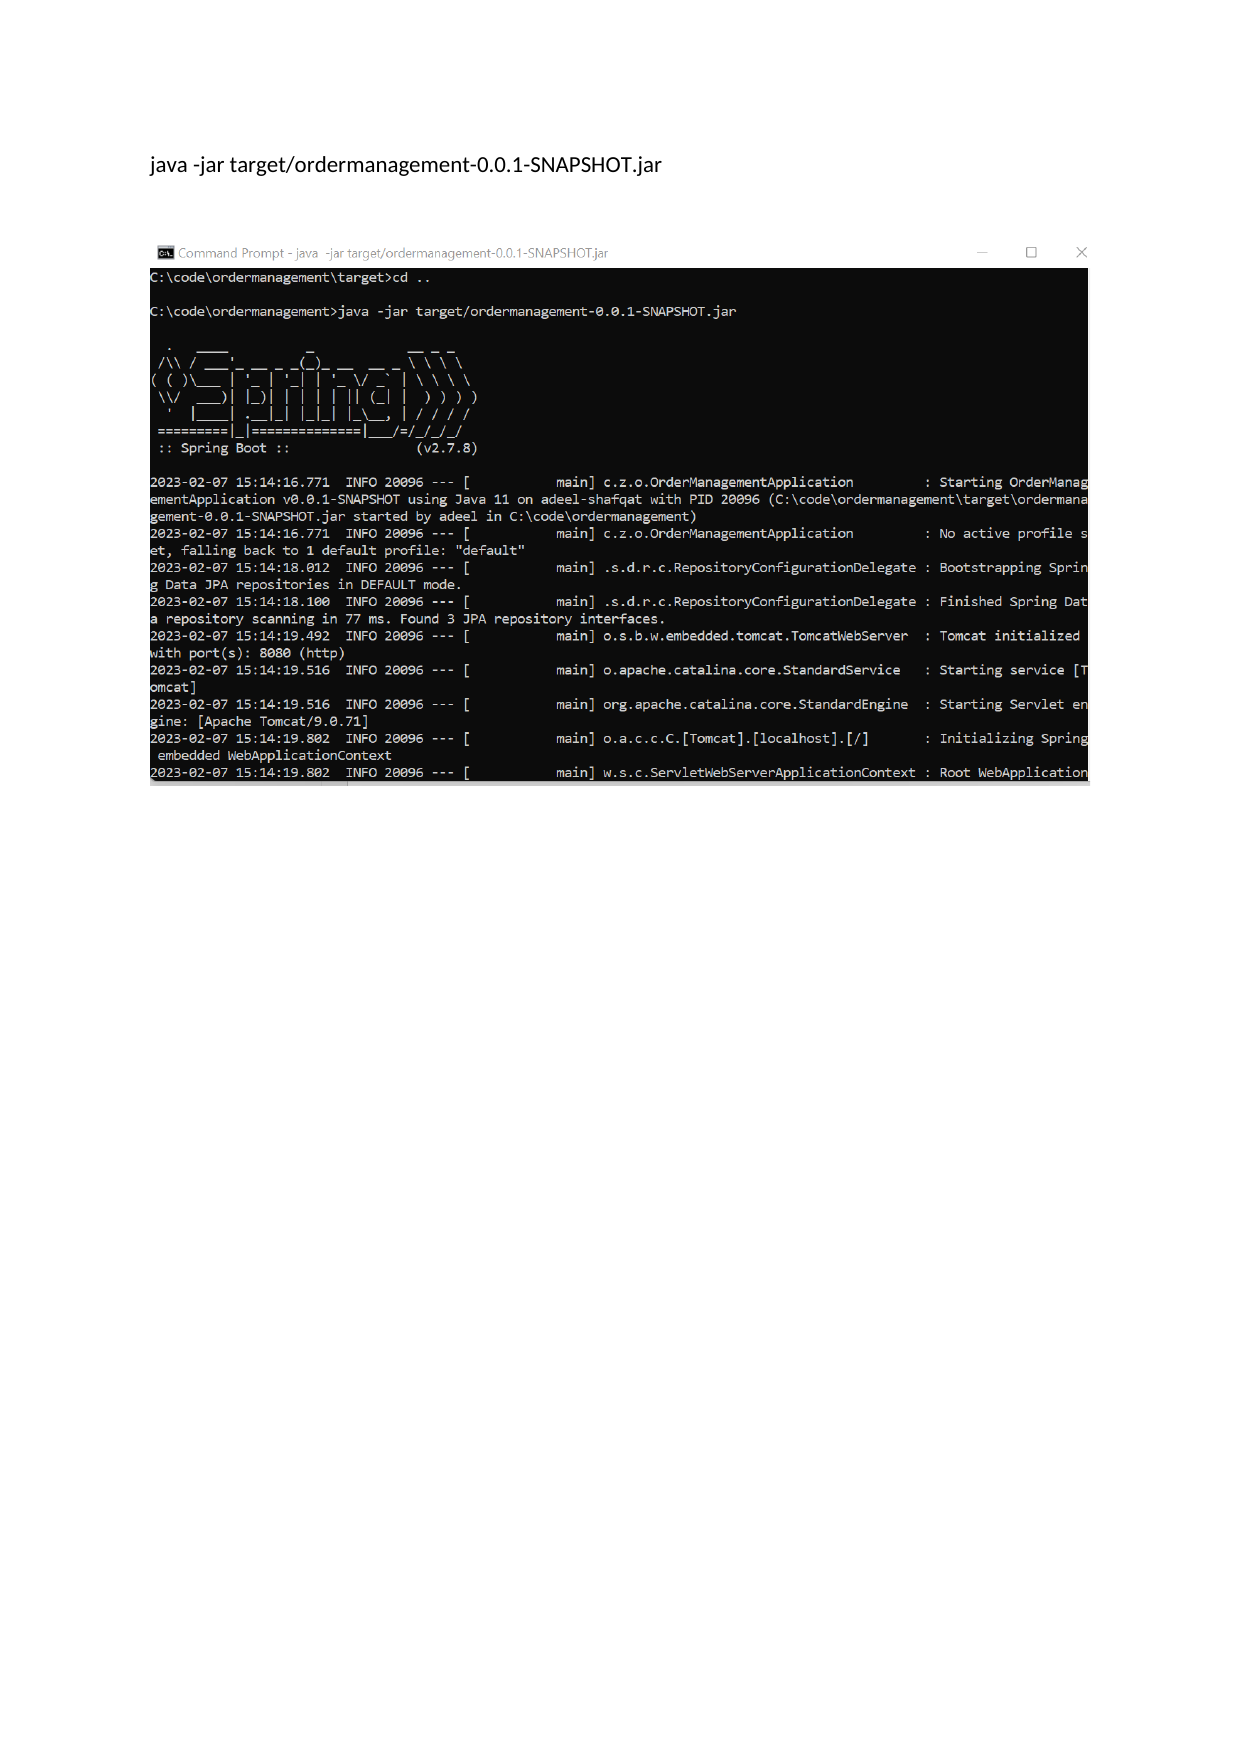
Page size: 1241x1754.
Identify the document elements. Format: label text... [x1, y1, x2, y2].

text java -jar target/ordermanagement-0.0.1-SNAPSHOT.jar [150, 150, 1090, 178]
picture [150, 243, 1091, 786]
